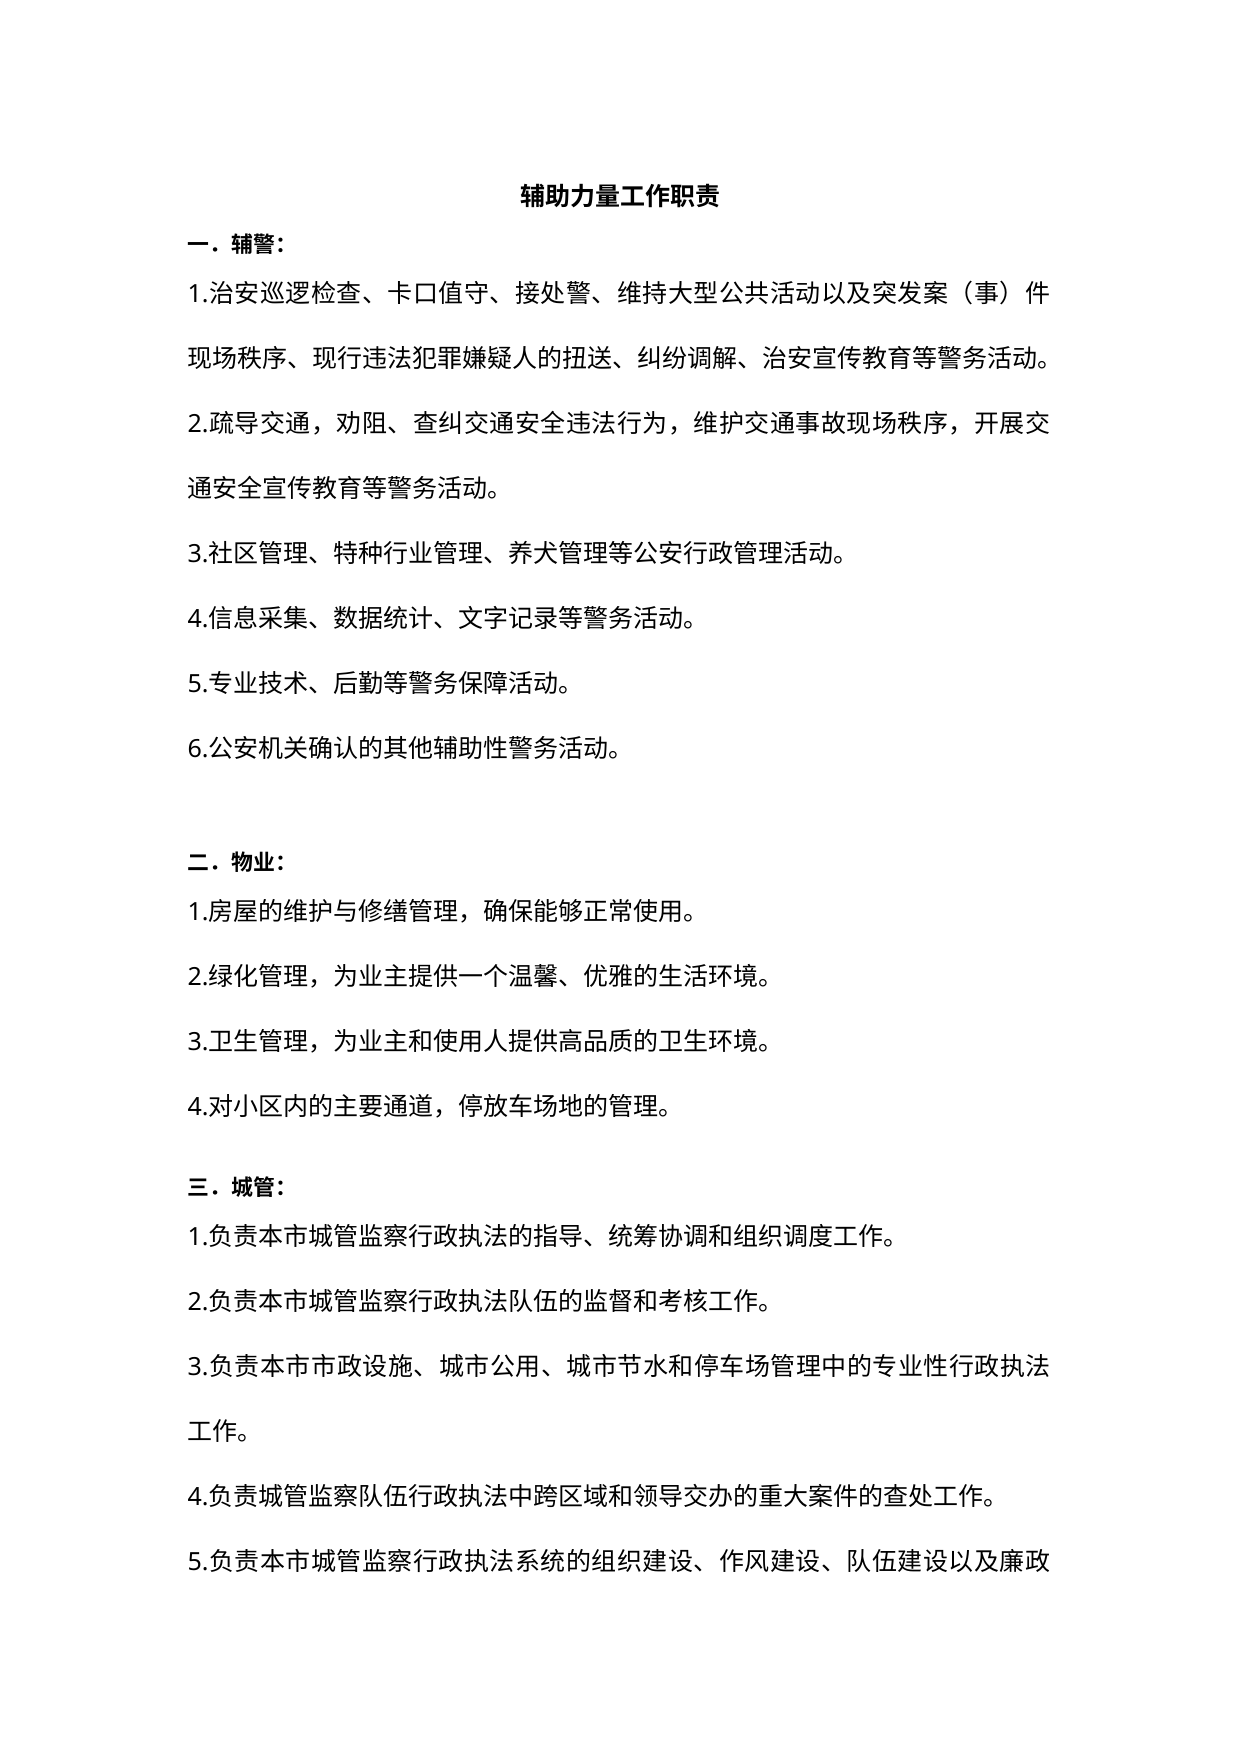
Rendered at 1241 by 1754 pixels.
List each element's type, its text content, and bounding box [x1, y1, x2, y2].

text 6.公安机关确认的其他辅助性警务活动。 [187, 714, 1053, 779]
text 二．物业： [187, 844, 1053, 877]
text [187, 1462, 1053, 1592]
text 三．城管： [187, 1169, 1053, 1202]
text 辅助力量工作职责 [187, 162, 1053, 227]
text 4.对小区内的主要通道，停放车场地的管理。 [187, 1072, 1053, 1137]
text 1.治安巡逻检查、卡口值守、接处警、维持大型公共活动以及突发案（事）件现场秩序、现行违法犯罪嫌疑人的扭送、纠纷调解、治安宣传教育等警务活动。 [187, 259, 1053, 389]
text 1.房屋的维护与修缮管理，确保能够正常使用。 [187, 877, 1053, 942]
text 一．辅警： [187, 227, 1053, 259]
text 4.信息采集、数据统计、文字记录等警务活动。 [187, 584, 1053, 649]
text 3.卫生管理，为业主和使用人提供高品质的卫生环境。 [187, 1007, 1053, 1072]
text 2.疏导交通，劝阻、查纠交通安全违法行为，维护交通事故现场秩序，开展交通安全宣传教育等警务活动。 [187, 389, 1053, 519]
text 3.社区管理、特种行业管理、养犬管理等公安行政管理活动。 [187, 519, 1053, 584]
text 1.负责本市城管监察行政执法的指导、统筹协调和组织调度工作。 2.负责本市城管监察行政执法队伍的监督和考核工作。 3.负责本市市政设施、城市公用、城市节水和停车场管理中的专业性行政执法工作。 [187, 1202, 1053, 1462]
text 2.绿化管理，为业主提供一个温馨、优雅的生活环境。 [187, 942, 1053, 1007]
text 5.专业技术、后勤等警务保障活动。 [187, 649, 1053, 714]
